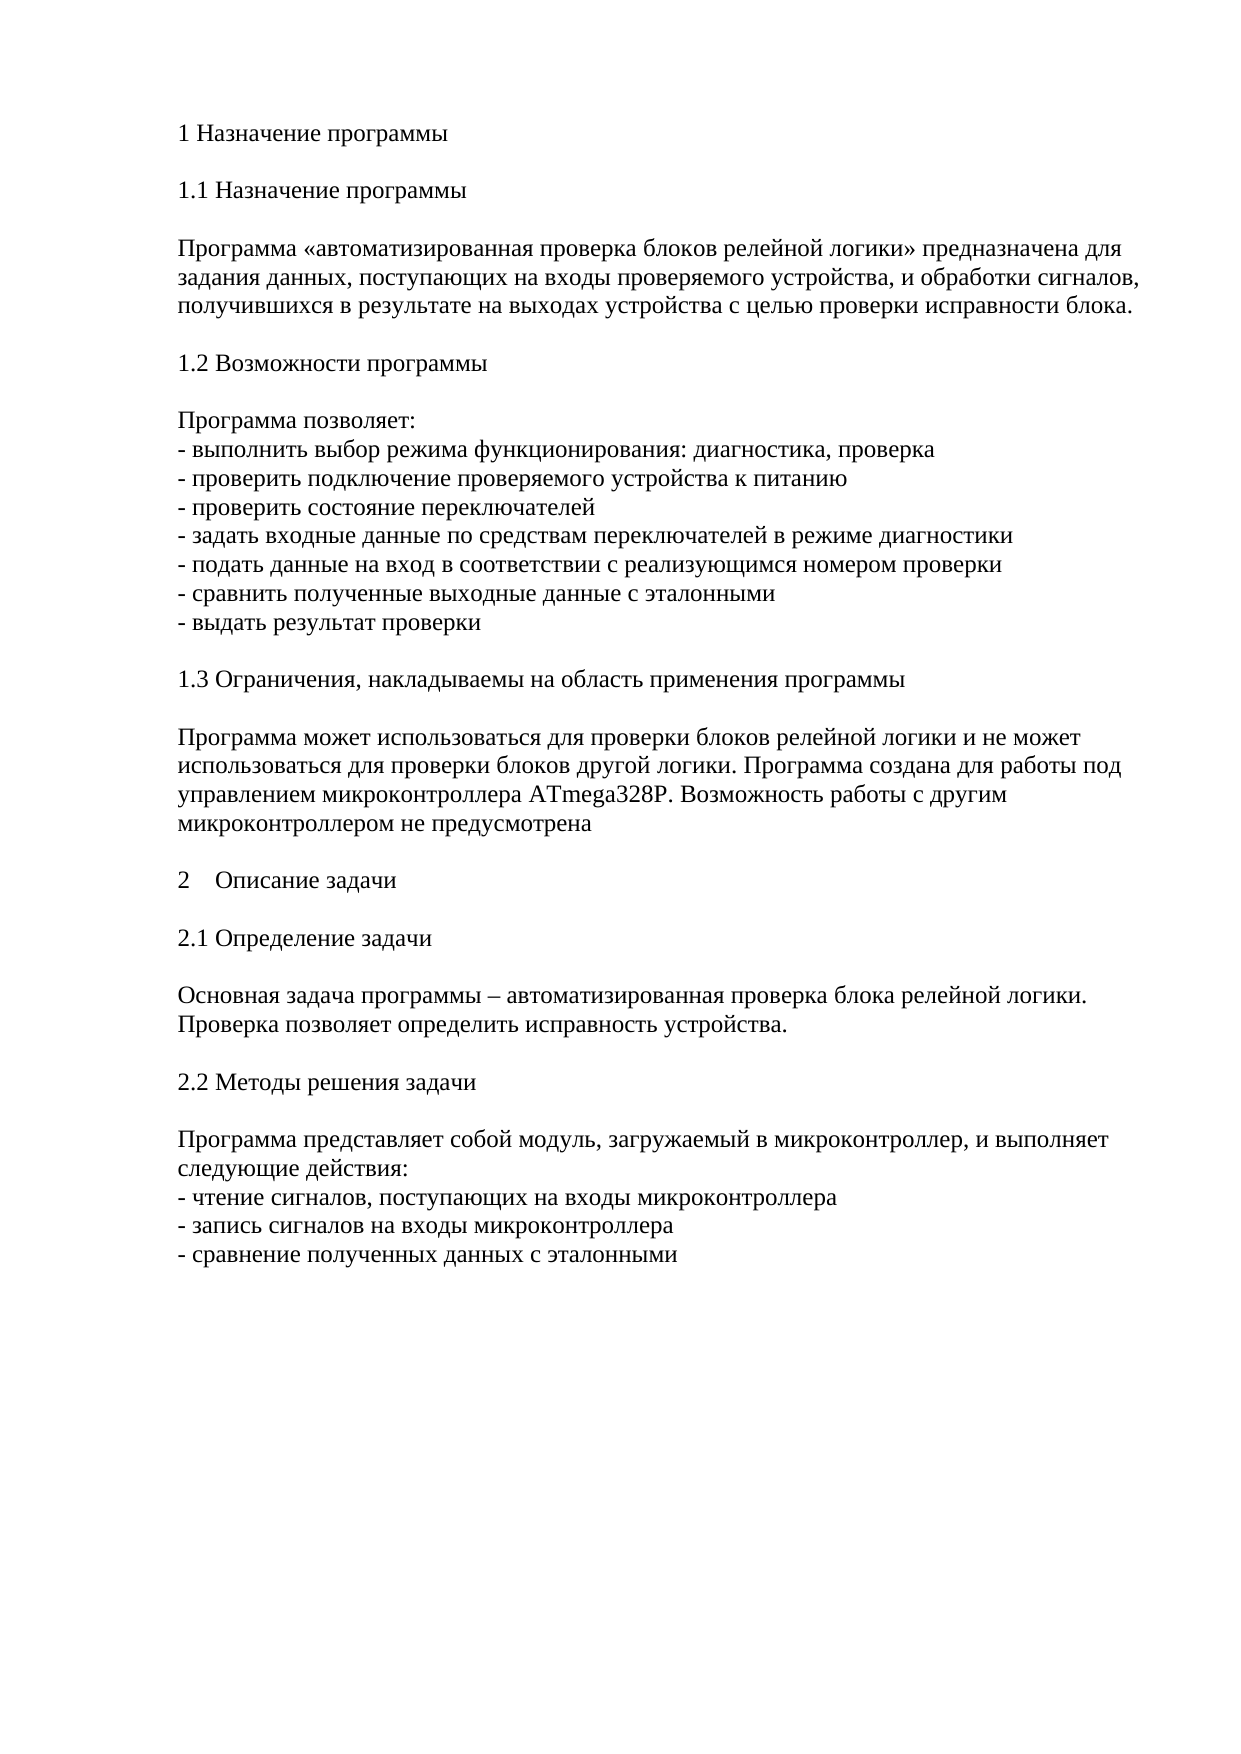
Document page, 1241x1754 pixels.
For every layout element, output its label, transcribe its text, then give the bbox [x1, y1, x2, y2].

list Ограничения, накладываемы на область применения программы [177, 664, 1152, 693]
text Программа «автоматизированная проверка блоков релейной логики» предназначена для задания данных, поступающих на входы проверяемого устройства, и обработки сигналов, получившихся в результате на выходах устройства с целью проверки исправности блока. [177, 233, 1152, 319]
text - чтение сигналов, поступающих на входы микроконтроллера [177, 1182, 1152, 1211]
text - сравнить полученные выходные данные с эталонными [177, 578, 1152, 607]
list Назначение программы [177, 176, 1152, 204]
text Программа представляет собой модуль, загружаемый в микроконтроллер, и выполняет следующие действия: [177, 1124, 1152, 1182]
text 1 Назначение программы [177, 118, 1152, 147]
text Основная задача программы – автоматизированная проверка блока релейной логики. Проверка позволяет определить исправность устройства. [177, 981, 1152, 1038]
list Возможности программы [177, 348, 1152, 377]
text - проверить состояние переключателей [177, 492, 1152, 521]
text - запись сигналов на входы микроконтроллера [177, 1211, 1152, 1239]
text Программа позволяет: [177, 406, 1152, 434]
text - задать входные данные по средствам переключателей в режиме диагностики [177, 521, 1152, 549]
text 2.1 Определение задачи [177, 923, 1152, 952]
text - выполнить выбор режима функционирования: диагностика, проверка [177, 434, 1152, 463]
text Программа может использоваться для проверки блоков релейной логики и не может использоваться для проверки блоков другой логики. Программа создана для работы под управлением микроконтроллера ATmega328P. Возможность работы с другим микроконтроллером не предусмотрена [177, 722, 1152, 837]
text 2.2 Методы решения задачи [177, 1067, 1152, 1096]
text - проверить подключение проверяемого устройства к питанию [177, 463, 1152, 492]
text - подать данные на вход в соответствии с реализующимся номером проверки [177, 549, 1152, 578]
text - сравнение полученных данных с эталонными [177, 1239, 1152, 1268]
text - выдать результат проверки [177, 607, 1152, 636]
list Описание задачи [177, 866, 1152, 894]
